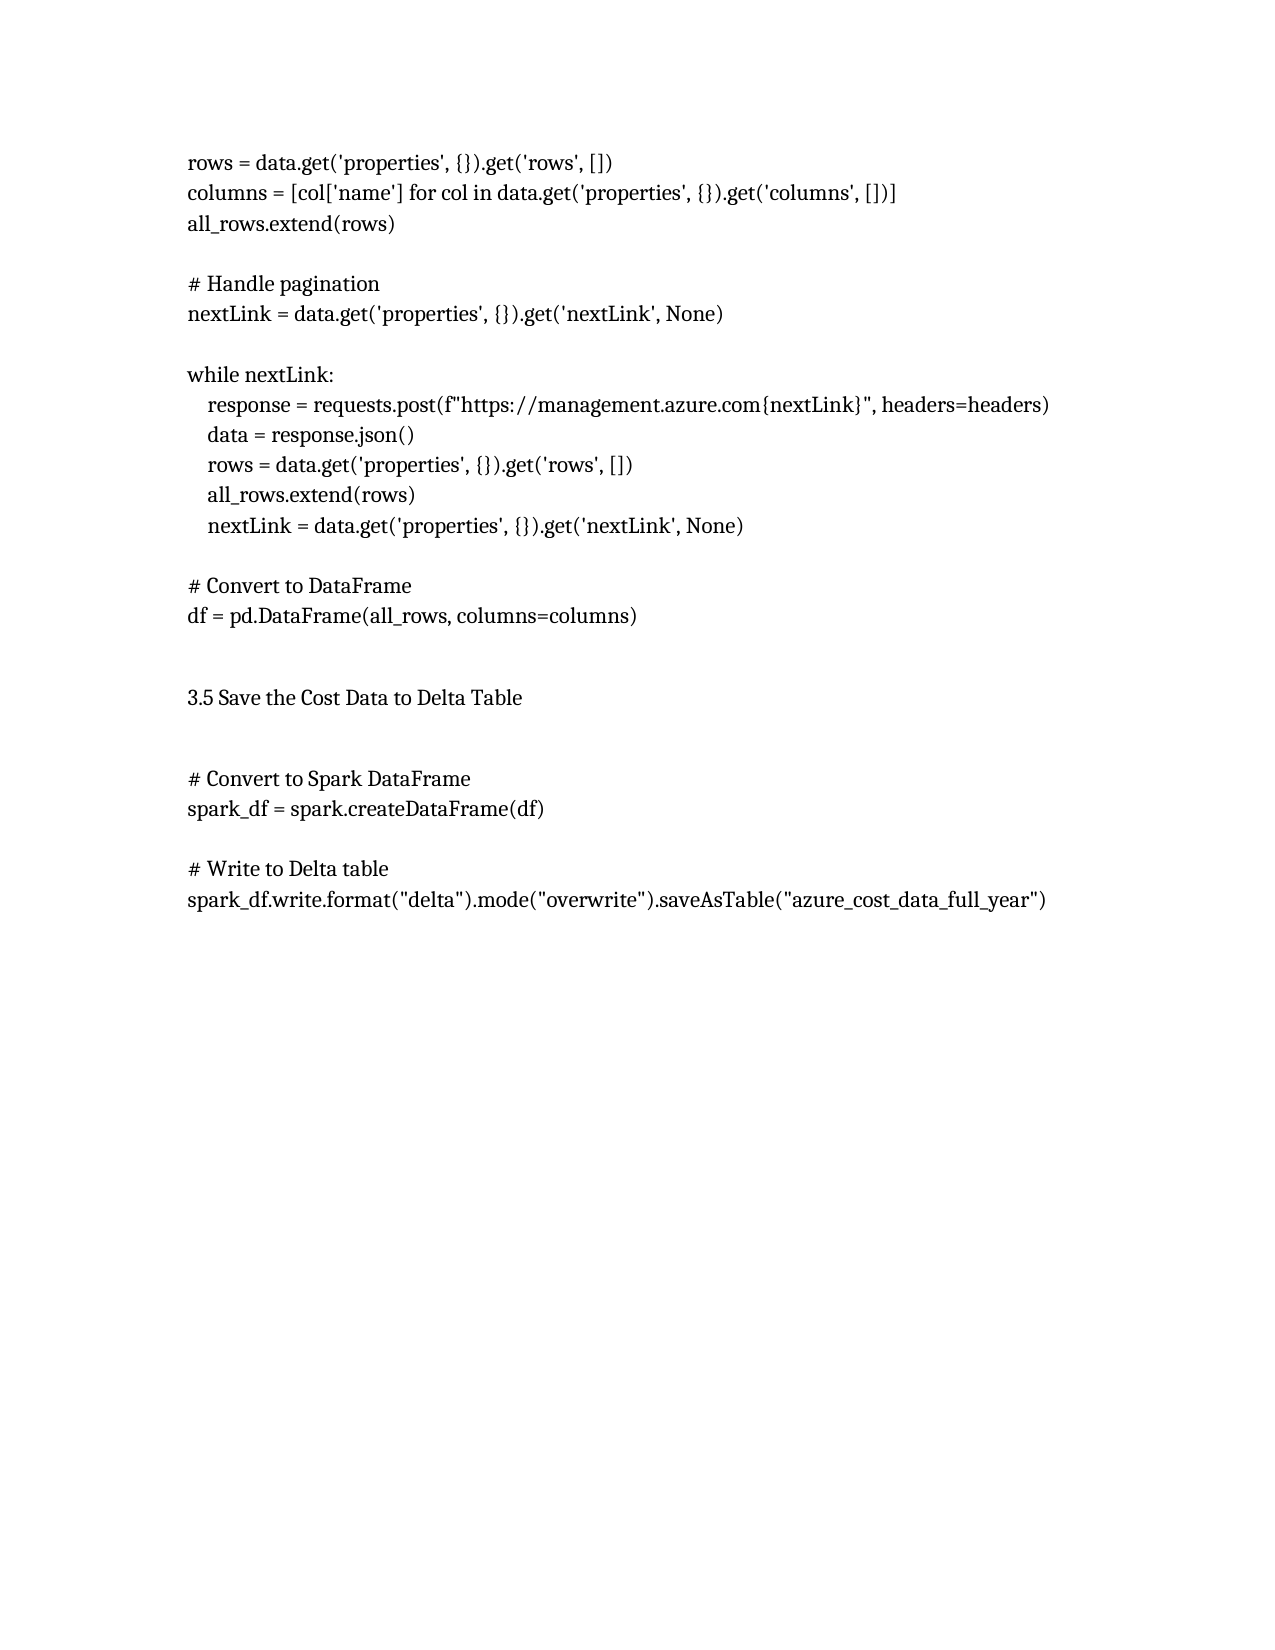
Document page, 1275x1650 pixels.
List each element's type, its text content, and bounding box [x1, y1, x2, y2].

text # Convert to Spark DataFrame spark_df = spark.createDataFrame(df) # Write to Delta table spark_df.write.format("delta").mode("overwrite").saveAsTable("azure_cost_data_full_year") [187, 735, 1087, 943]
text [187, 150, 1087, 660]
text 3.5 Save the Cost Data to Delta Table [187, 684, 1087, 711]
